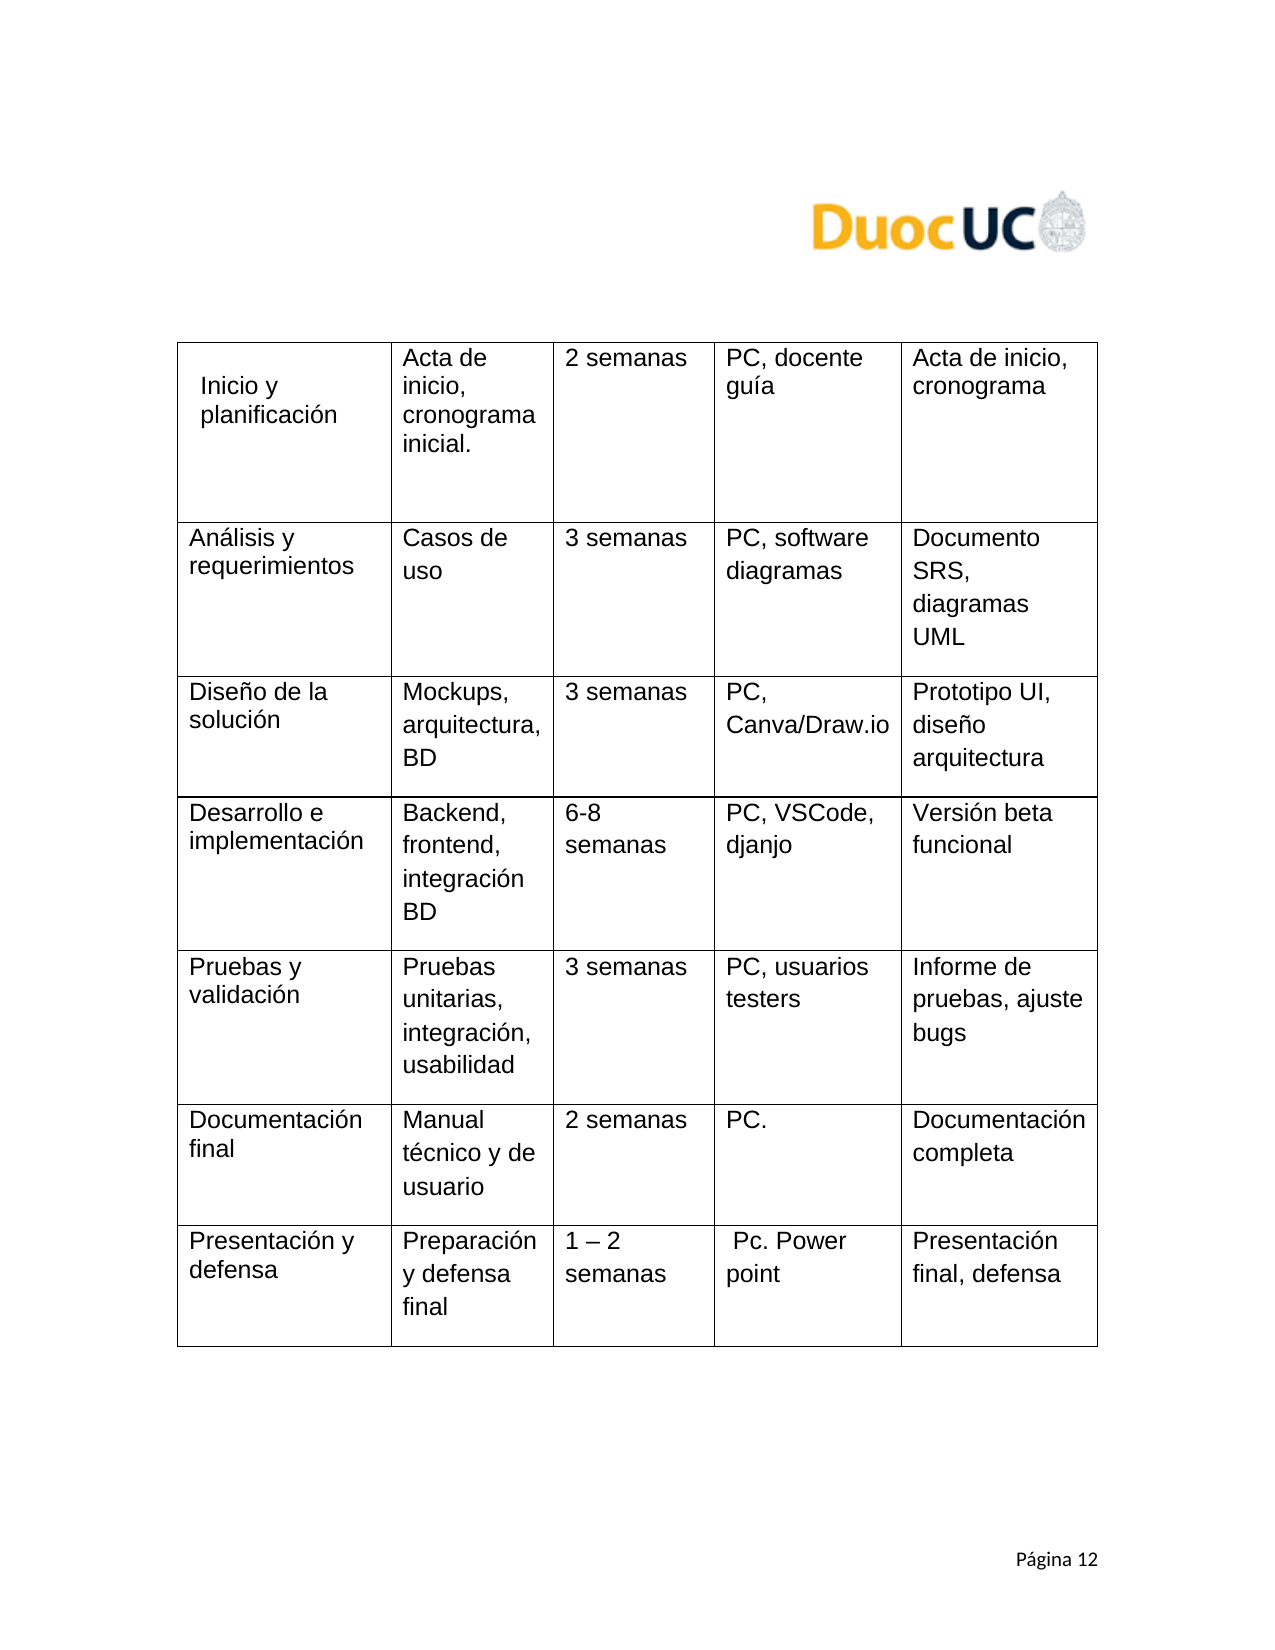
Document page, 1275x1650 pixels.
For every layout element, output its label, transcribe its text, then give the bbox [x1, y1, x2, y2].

table_cell 6-8 semanas [554, 798, 714, 950]
table_cell PC, software diagramas [715, 523, 901, 676]
table_cell Mockups, arquitectura, BD [392, 677, 553, 796]
table_cell Acta de inicio, cronograma [902, 343, 1097, 522]
table_cell Desarrollo e implementación [178, 798, 391, 950]
table_cell 1 – 2 semanas [554, 1226, 714, 1346]
table_cell Pruebas y validación [178, 951, 391, 1104]
table_cell Pc. Power point [715, 1226, 901, 1346]
table_cell Documentación completa [902, 1105, 1097, 1225]
table_cell Documento SRS, diagramas UML [902, 523, 1097, 676]
table_cell Informe de pruebas, ajuste bugs [902, 951, 1097, 1104]
table_cell PC, usuarios testers [715, 951, 901, 1104]
table_cell Prototipo UI, diseño arquitectura [902, 677, 1097, 796]
table_cell [178, 343, 391, 522]
table_cell Presentación final, defensa [902, 1226, 1097, 1346]
table_cell 2 semanas [554, 343, 714, 522]
table_cell 3 semanas [554, 677, 714, 796]
table_cell Documentación final [178, 1105, 391, 1225]
table_cell Preparación y defensa final [392, 1226, 553, 1346]
table_cell Acta de inicio, cronograma inicial. [392, 343, 553, 522]
table_cell PC, docente guía [715, 343, 901, 522]
table_cell PC, Canva/Draw.io [715, 677, 901, 796]
table_cell 3 semanas [554, 523, 714, 676]
table_cell Manual técnico y de usuario [392, 1105, 553, 1225]
table_cell Análisis y requerimientos [178, 523, 391, 676]
table_cell Backend, frontend, integración BD [392, 798, 553, 950]
table_cell Diseño de la solución [178, 677, 391, 796]
table_cell PC. [715, 1105, 901, 1225]
table_cell Versión beta funcional [902, 798, 1097, 950]
table_cell Casos de uso [392, 523, 553, 676]
picture [801, 106, 1098, 338]
table_cell Pruebas unitarias, integración, usabilidad [392, 951, 553, 1104]
table_cell Presentación y defensa [178, 1226, 391, 1346]
table_cell 3 semanas [554, 951, 714, 1104]
table_cell 2 semanas [554, 1105, 714, 1225]
table_cell PC, VSCode, djanjo [715, 798, 901, 950]
